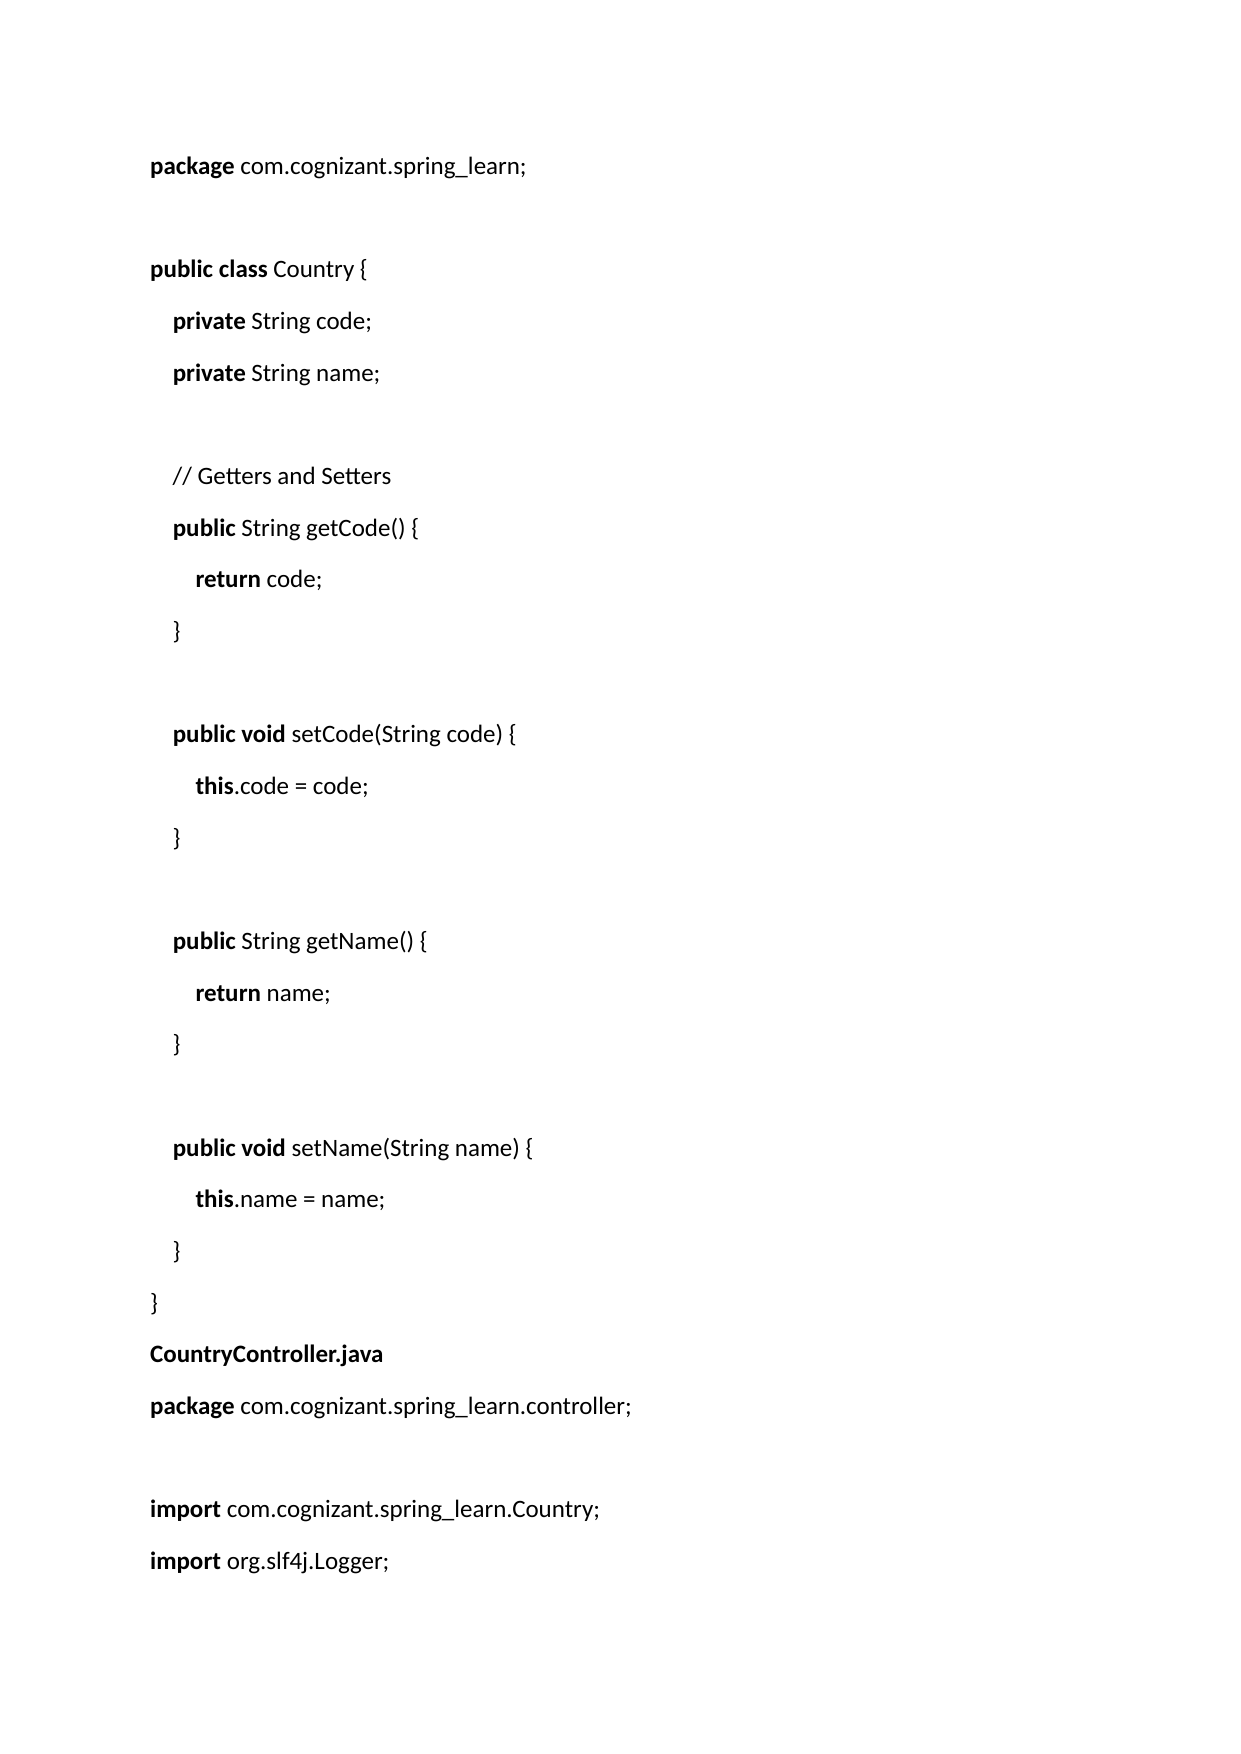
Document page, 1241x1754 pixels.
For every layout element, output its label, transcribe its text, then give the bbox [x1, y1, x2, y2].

text this.code = code; [150, 770, 1090, 801]
text } [150, 1287, 1090, 1317]
text // Getters and Setters [150, 460, 1090, 491]
text public void setName(String name) { [150, 1132, 1090, 1162]
text } [150, 615, 1090, 646]
text this.name = name; [150, 1183, 1090, 1214]
text public class Country { [150, 253, 1090, 284]
text import com.cognizant.spring_learn.Country; [150, 1493, 1090, 1524]
text } [150, 1028, 1090, 1059]
text return code; [150, 563, 1090, 594]
text package com.cognizant.spring_learn; [150, 150, 1090, 181]
text CountryController.java [150, 1338, 1090, 1369]
text private String code; [150, 305, 1090, 336]
text package com.cognizant.spring_learn.controller; [150, 1390, 1090, 1421]
text public void setCode(String code) { [150, 718, 1090, 749]
text public String getName() { [150, 925, 1090, 956]
text } [150, 822, 1090, 852]
text public String getCode() { [150, 512, 1090, 542]
text return name; [150, 977, 1090, 1007]
text } [150, 1235, 1090, 1266]
text private String name; [150, 357, 1090, 387]
text import org.slf4j.Logger; [150, 1545, 1090, 1576]
